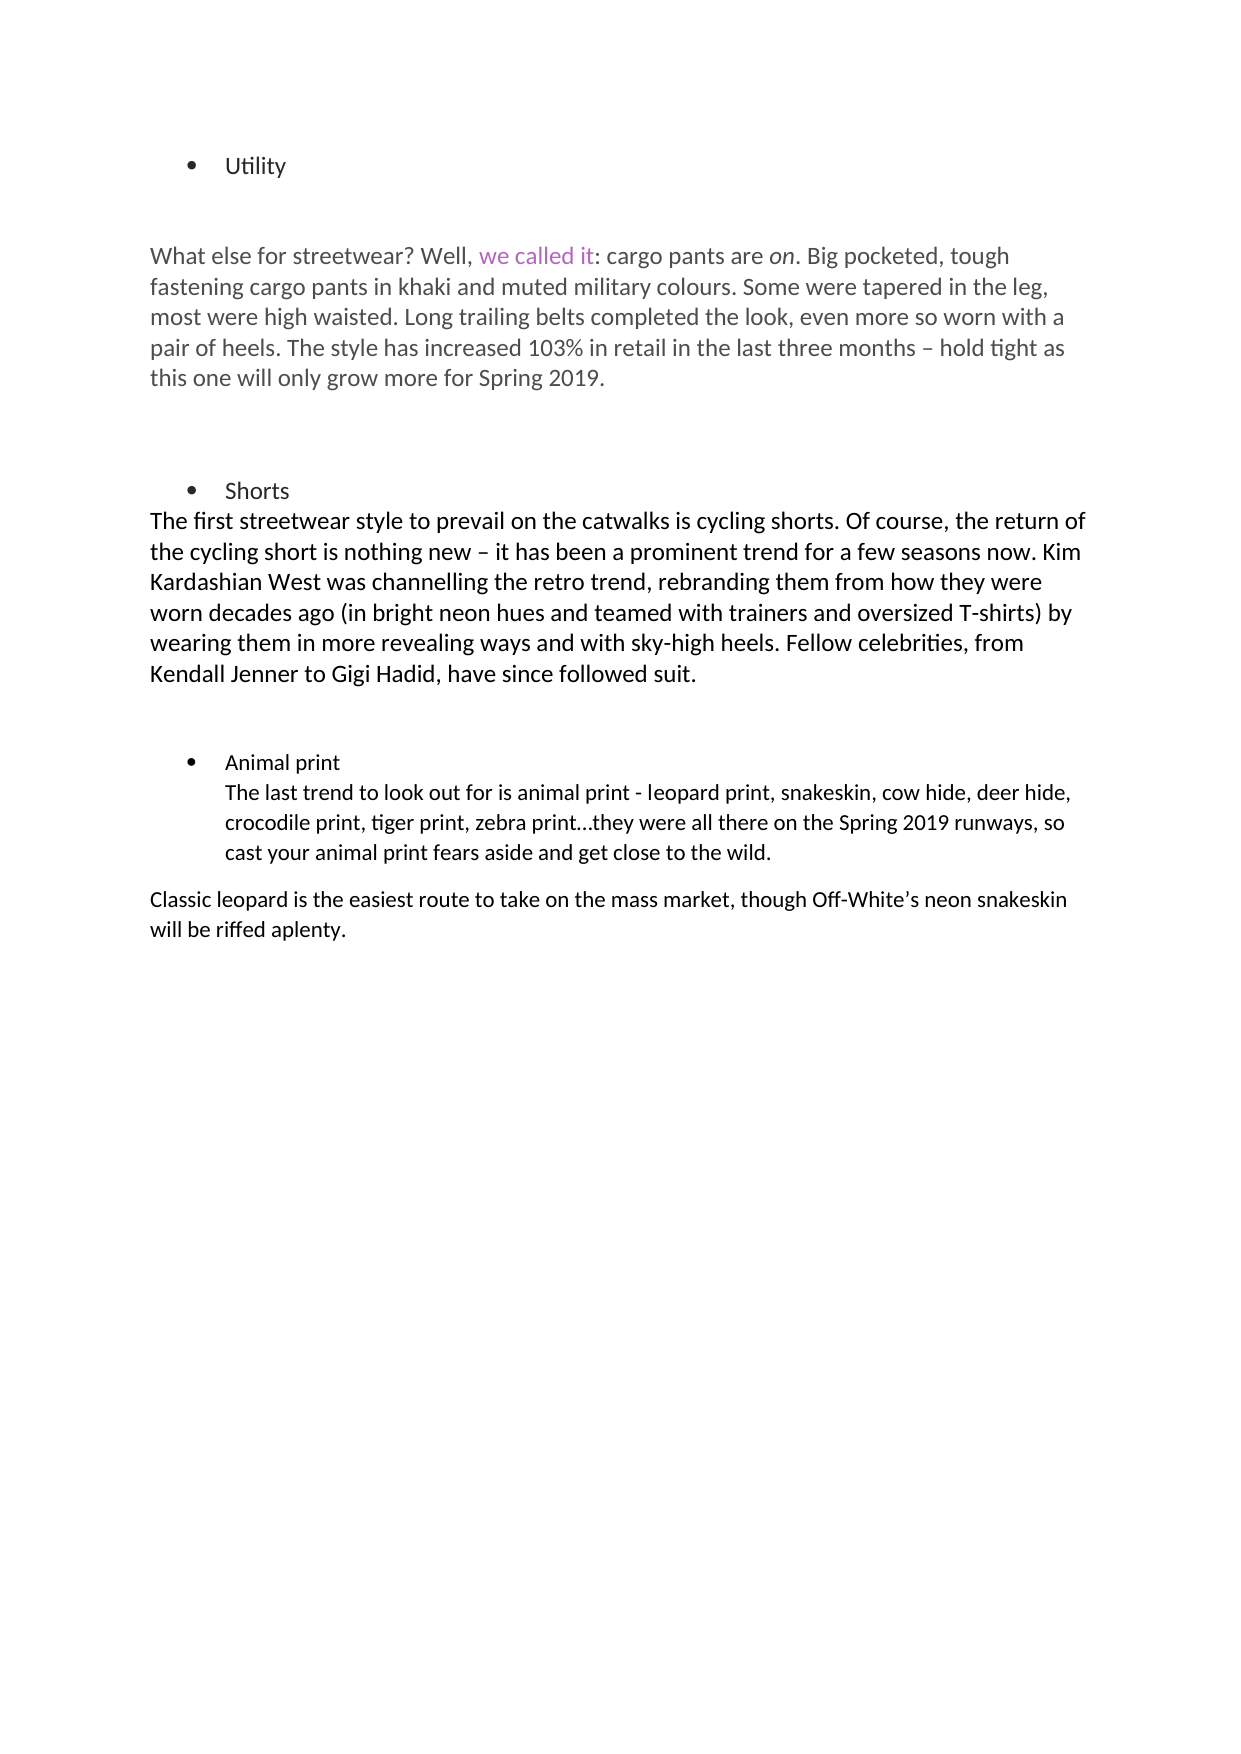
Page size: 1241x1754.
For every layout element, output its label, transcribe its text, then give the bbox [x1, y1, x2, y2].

list The last trend to look out for is animal print - leopard print, snakeskin, cow hide, deer hide, crocodile print, tiger print, zebra print…they were all there on the Spring 2019 runways, so cast your animal print fears aside and get close to the wild. [225, 778, 1090, 867]
list Shorts [187, 475, 1090, 505]
list Utility [187, 150, 1090, 181]
text The first streetwear style to prevail on the catwalks is cycling shorts. Of course, the return of the cycling short is nothing new – it has been a prominent trend for a few seasons now. Kim Kardashian West was channelling the retro trend, rebranding them from how they were worn decades ago (in bright neon hues and teamed with trainers and oversized T-shirts) by wearing them in more revealing ways and with sky-high heels. Fellow celebrities, from Kendall Jenner to Gigi Hadid, have since followed suit. [150, 505, 1090, 688]
text What else for streetwear? Well, we called it: cargo pants are on. Big pocketed, tough fastening cargo pants in khaki and muted military colours. Some were tapered in the leg, most were high waisted. Long trailing belts completed the look, even more so worn with a pair of heels. The style has increased 103% in retail in the last three months – hold tight as this one will only grow more for Spring 2019. [150, 240, 1090, 393]
text Classic leopard is the easiest route to take on the mass market, though Off-White’s neon snakeskin will be riffed aplenty. [150, 885, 1090, 944]
list Animal print [187, 748, 1090, 776]
